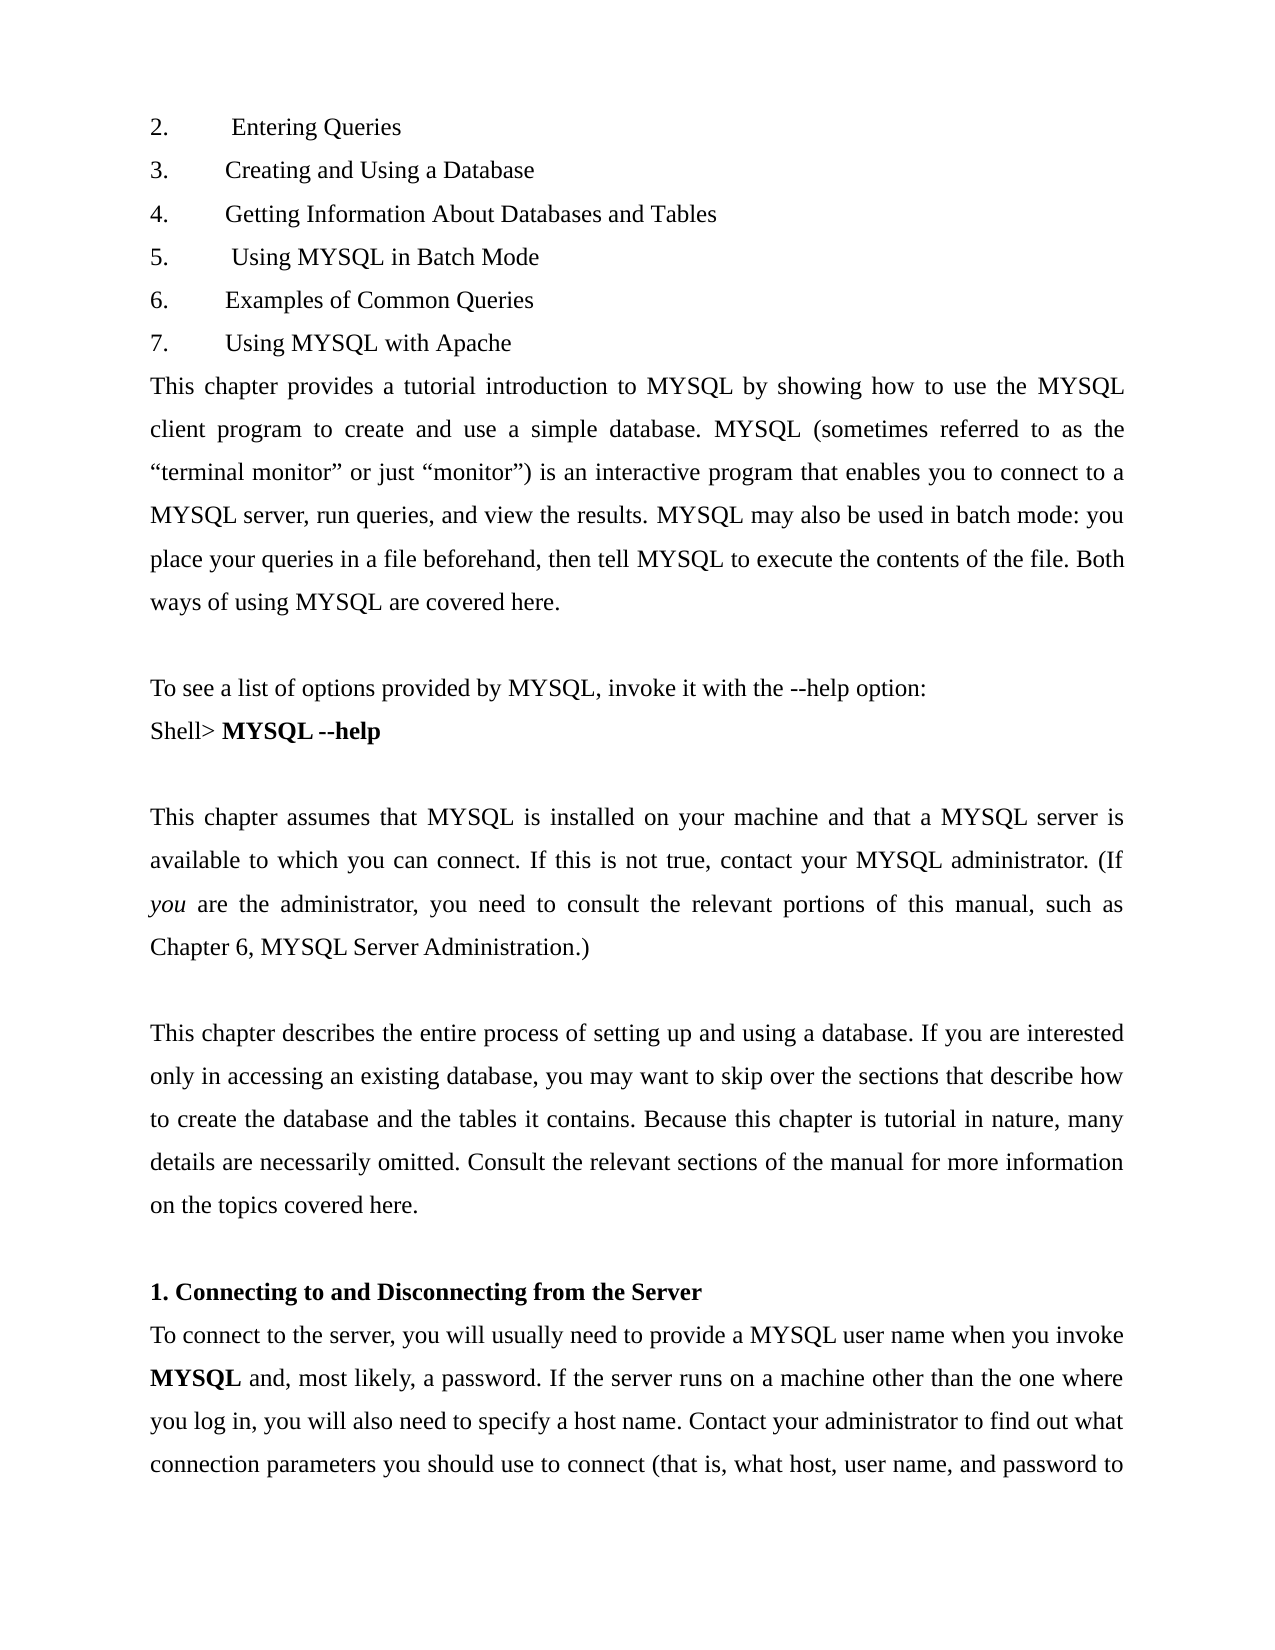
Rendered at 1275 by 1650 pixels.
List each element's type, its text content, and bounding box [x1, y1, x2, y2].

text Shell> MYSQL --help [150, 716, 1125, 745]
text This chapter provides a tutorial introduction to MYSQL by showing how to use the MYSQL client program to create and use a simple database. MYSQL (sometimes referred to as the “terminal monitor” or just “monitor”) is an interactive program that enables you to connect to a MYSQL server, run queries, and view the results. MYSQL may also be used in batch mode: you place your queries in a file beforehand, then tell MYSQL to execute the contents of the file. Both ways of using MYSQL are covered here. [150, 371, 1125, 616]
text To see a list of options provided by MYSQL, invoke it with the --help option: [150, 673, 1125, 702]
list Using MYSQL with Apache [150, 328, 1125, 357]
list Examples of Common Queries [150, 285, 1125, 314]
list Getting Information About Databases and Tables [150, 199, 1125, 227]
list Entering Queries [150, 112, 1125, 141]
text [150, 1320, 1125, 1478]
list Using MYSQL in Batch Mode [150, 242, 1125, 271]
text This chapter assumes that MYSQL is installed on your machine and that a MYSQL server is available to which you can connect. If this is not true, contact your MYSQL administrator. (If you are the administrator, you need to consult the relevant portions of this manual, such as Chapter 6, MYSQL Server Administration.) [150, 802, 1125, 961]
text 1. Connecting to and Disconnecting from the Server [150, 1277, 1125, 1306]
text This chapter describes the entire process of setting up and using a database. If you are interested only in accessing an existing database, you may want to skip over the sections that describe how to create the database and the tables it contains. Because this chapter is tutorial in nature, many details are necessarily omitted. Consult the relevant sections of the manual for more information on the topics covered here. [150, 1018, 1125, 1219]
list Creating and Using a Database [150, 156, 1125, 184]
